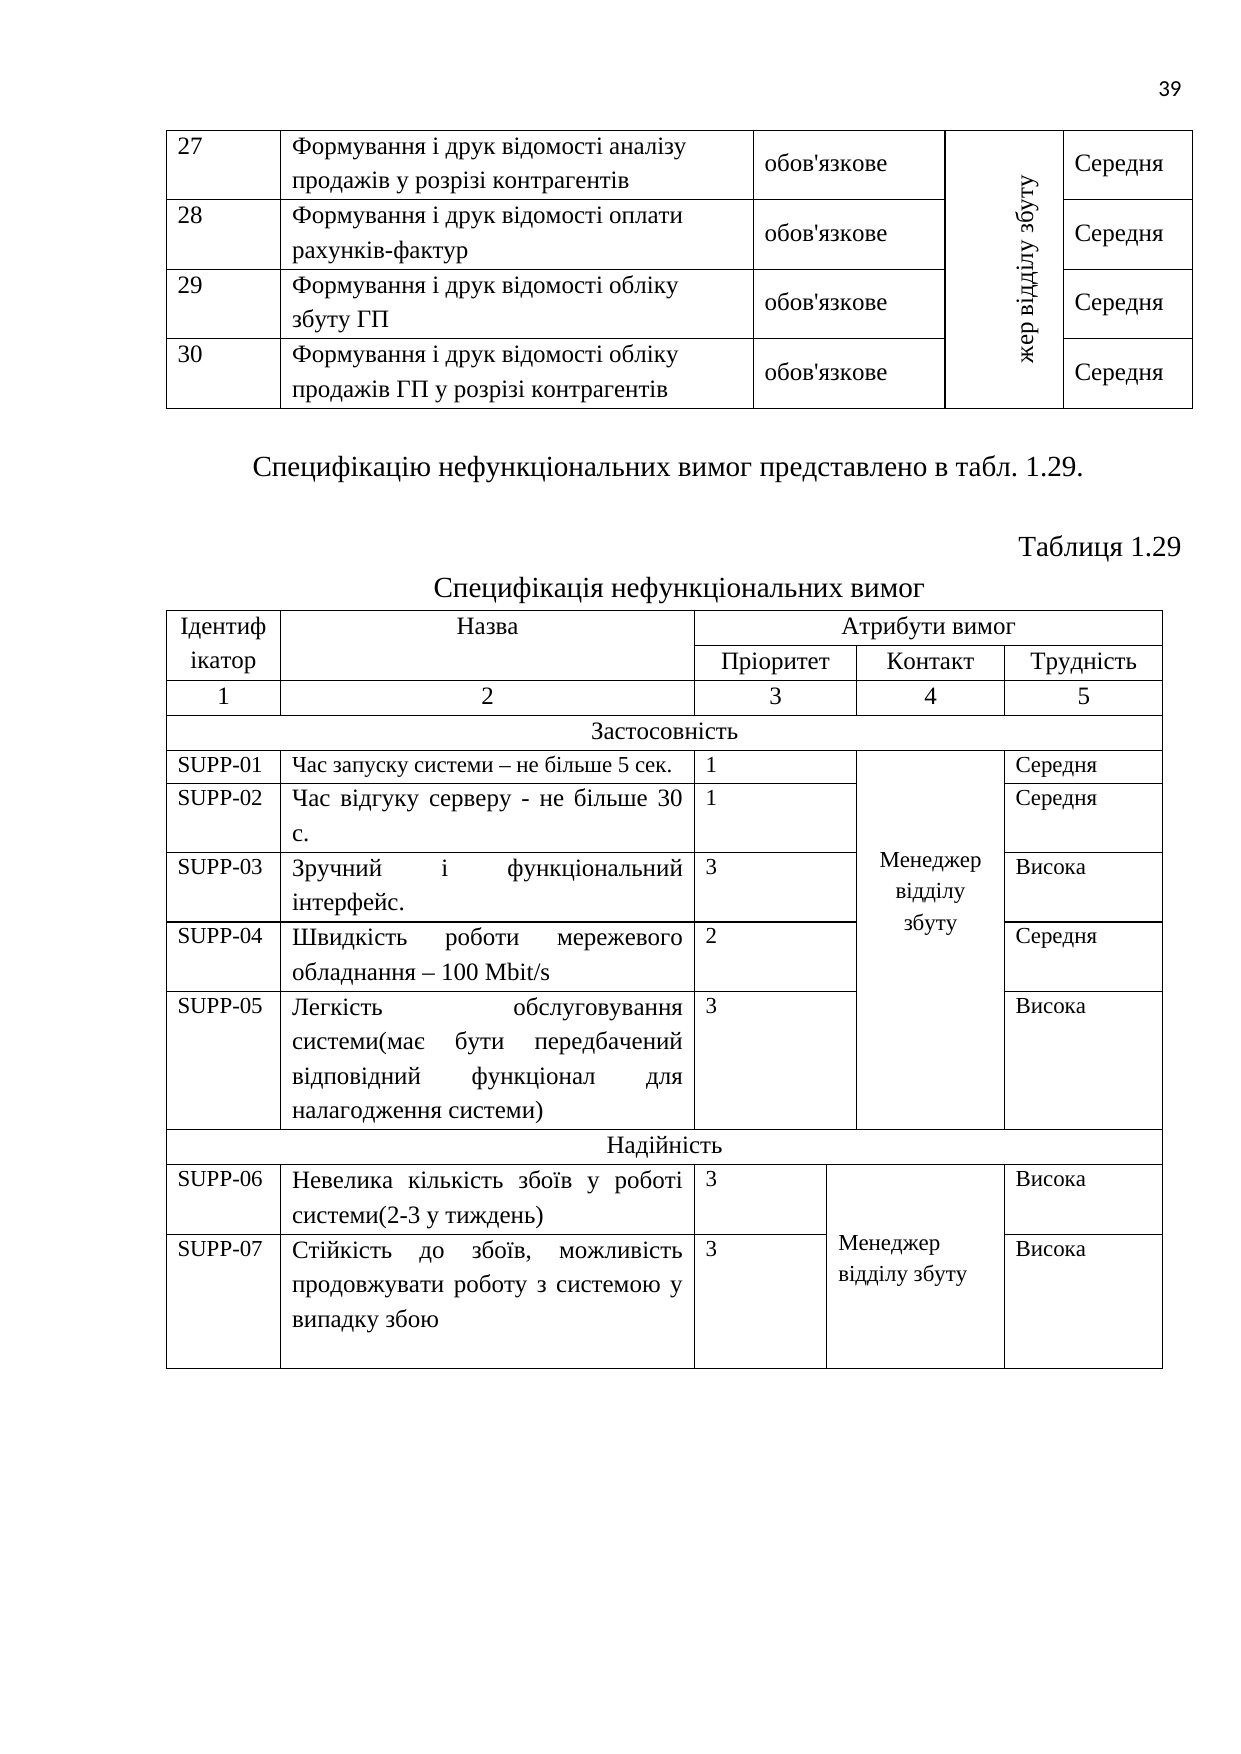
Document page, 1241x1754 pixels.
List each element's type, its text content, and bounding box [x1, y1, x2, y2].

table_cell Формування і друк відомості обліку продажів ГП у розрізі контрагентів [281, 339, 753, 408]
table_cell Менеджер відділу збуту [857, 751, 1004, 1129]
table_cell Висока [1005, 1235, 1162, 1367]
table_cell Середня [1064, 200, 1192, 269]
table_cell 2 [281, 681, 694, 715]
table_cell 29 [167, 270, 280, 338]
table_header Назва [281, 611, 694, 680]
table_cell 2 [695, 923, 856, 991]
table_cell Час відгуку серверу - не більше 30 с. [281, 784, 694, 852]
text Таблиця 1.29 [177, 529, 1181, 563]
table_cell Середня [1064, 339, 1192, 408]
table_cell Середня [1064, 131, 1192, 199]
table_cell SUPP-06 [167, 1165, 280, 1234]
table_cell Контакт [857, 646, 1004, 680]
table_cell 30 [167, 339, 280, 408]
text Специфікація нефункціональних вимог [177, 570, 1181, 603]
table_header Атрибути вимог [695, 611, 1162, 645]
table_cell обов'язкове [754, 339, 944, 408]
table_cell Середня [1005, 751, 1162, 782]
table_cell Менеджер відділу збуту [827, 1165, 1004, 1367]
table_cell 3 [695, 992, 856, 1129]
table_cell Пріоритет [695, 646, 856, 680]
table_cell Формування і друк відомості аналізу продажів у розрізі контрагентів [281, 131, 753, 199]
table_cell Висока [1005, 1165, 1162, 1234]
table_cell Висока [1005, 992, 1162, 1129]
table_cell 3 [695, 681, 856, 715]
table_cell 3 [695, 853, 856, 921]
table_cell Швидкість роботи мережевого обладнання – 100 Mbit/s [281, 923, 694, 991]
table_cell Час запуску системи – не більше 5 сек. [281, 751, 694, 782]
table_cell Невелика кількість збоїв у роботі системи(2-3 у тиждень) [281, 1165, 694, 1234]
table_header Ідентифікатор [167, 611, 280, 680]
table_cell Трудність [1005, 646, 1162, 680]
table_cell SUPP-07 [167, 1235, 280, 1367]
table_cell Стійкість до збоїв, можливість продовжувати роботу з системою у випадку збою [281, 1235, 694, 1367]
table_cell 1 [695, 784, 856, 852]
table_cell 1 [695, 751, 856, 782]
table_cell SUPP-03 [167, 853, 280, 921]
table_cell Застосовність [167, 716, 1162, 750]
table_cell SUPP-02 [167, 784, 280, 852]
table_cell Зручний і функціональний інтерфейс. [281, 853, 694, 921]
table_cell Формування і друк відомості обліку збуту ГП [281, 270, 753, 338]
table_cell обов'язкове [754, 131, 944, 199]
table_cell 1 [167, 681, 280, 715]
table_cell 4 [857, 681, 1004, 715]
text Специфікацію нефункціональних вимог представлено в табл. 1.29. [177, 449, 1181, 483]
table_cell обов'язкове [754, 200, 944, 269]
table_cell SUPP-04 [167, 923, 280, 991]
table_cell 3 [695, 1165, 826, 1234]
table_cell Легкість обслуговування системи(має бути передбачений відповідний функціонал для налагодження системи) [281, 992, 694, 1129]
table_cell Висока [1005, 853, 1162, 921]
table_cell Середня [1005, 784, 1162, 852]
table_cell SUPP-05 [167, 992, 280, 1129]
table_cell Надійність [167, 1130, 1162, 1164]
table_cell обов'язкове [754, 270, 944, 338]
table_cell SUPP-01 [167, 751, 280, 782]
table_cell 28 [167, 200, 280, 269]
table_cell 27 [167, 131, 280, 199]
table_cell Середня [1005, 923, 1162, 991]
table_cell Формування і друк відомості оплати рахунків-фактур [281, 200, 753, 269]
table_cell Середня [1064, 270, 1192, 338]
table_cell 5 [1005, 681, 1162, 715]
table_cell 3 [695, 1235, 826, 1367]
